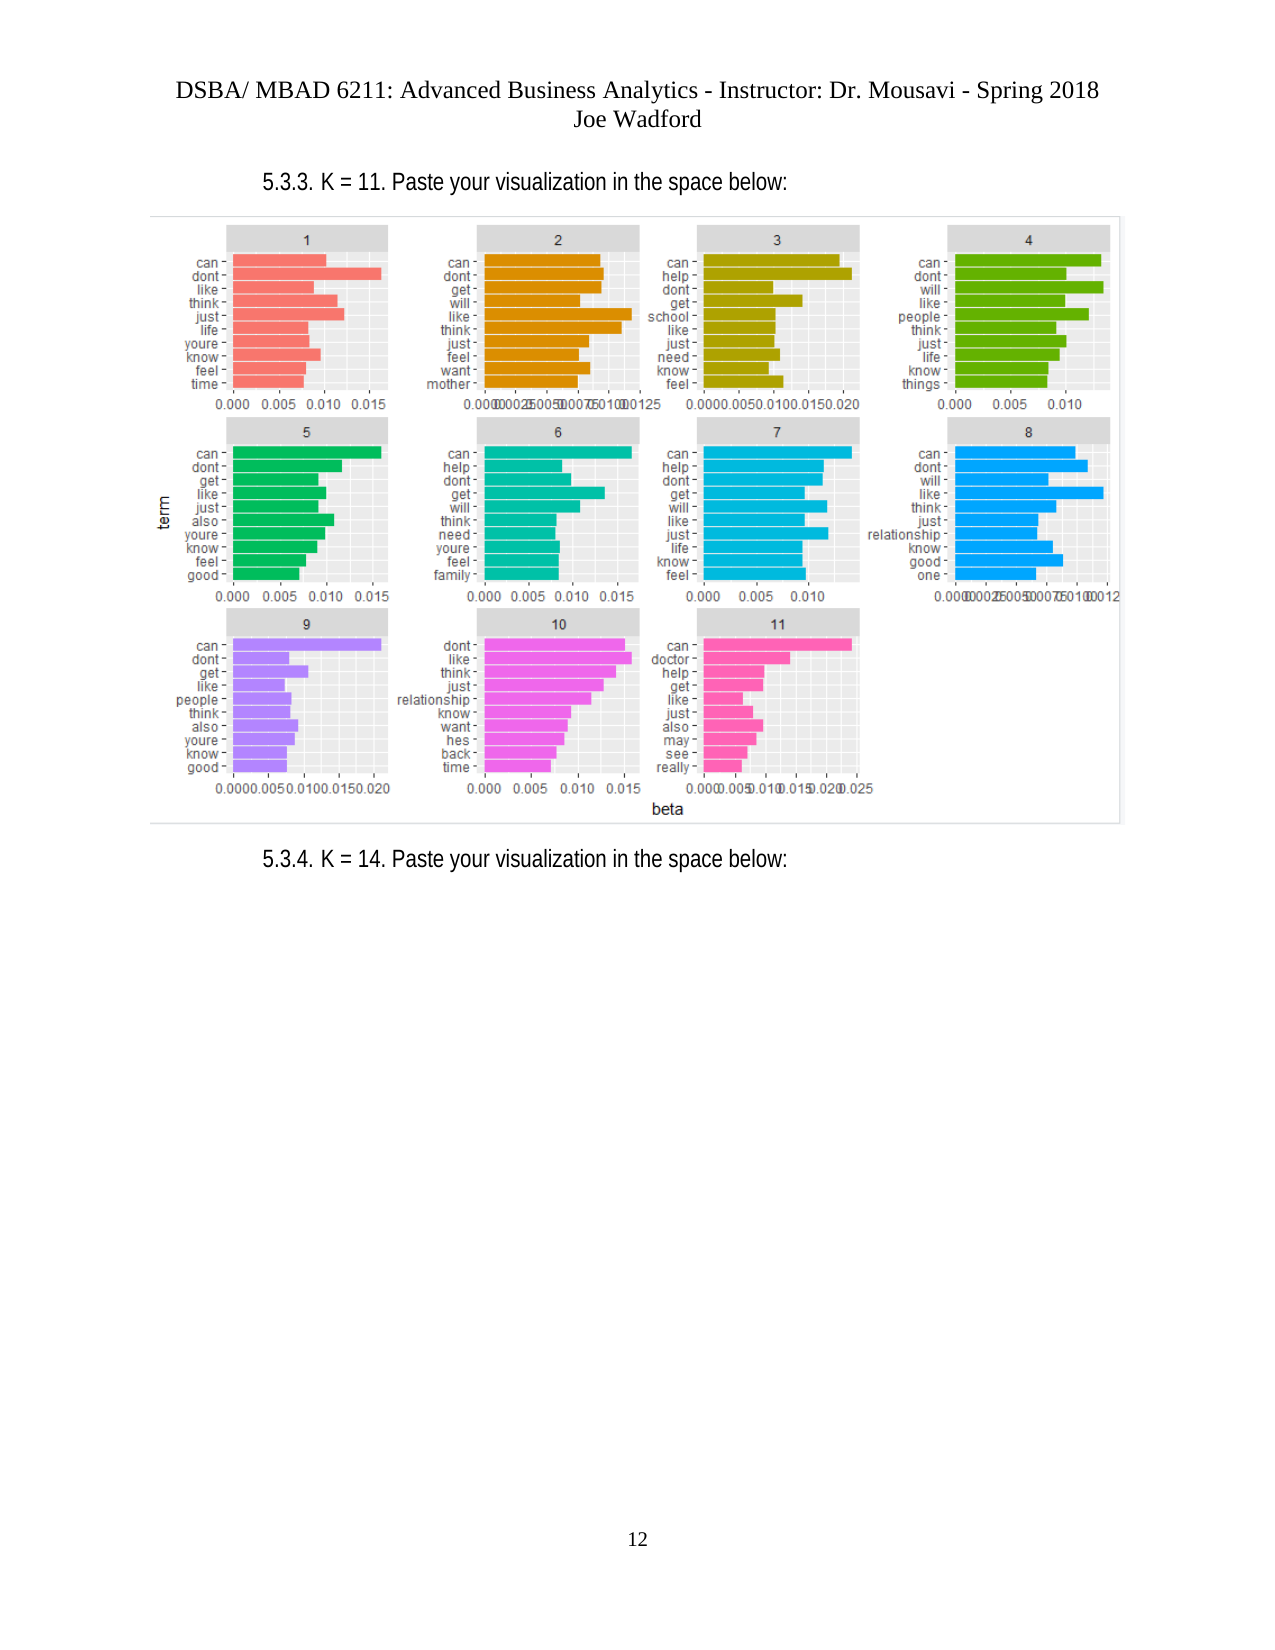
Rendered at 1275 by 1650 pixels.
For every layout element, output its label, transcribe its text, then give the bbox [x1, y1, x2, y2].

list K = 14. Paste your visualization in the space below: [262, 844, 1125, 873]
list K = 11. Paste your visualization in the space below: [262, 167, 1125, 195]
picture [150, 216, 1125, 825]
